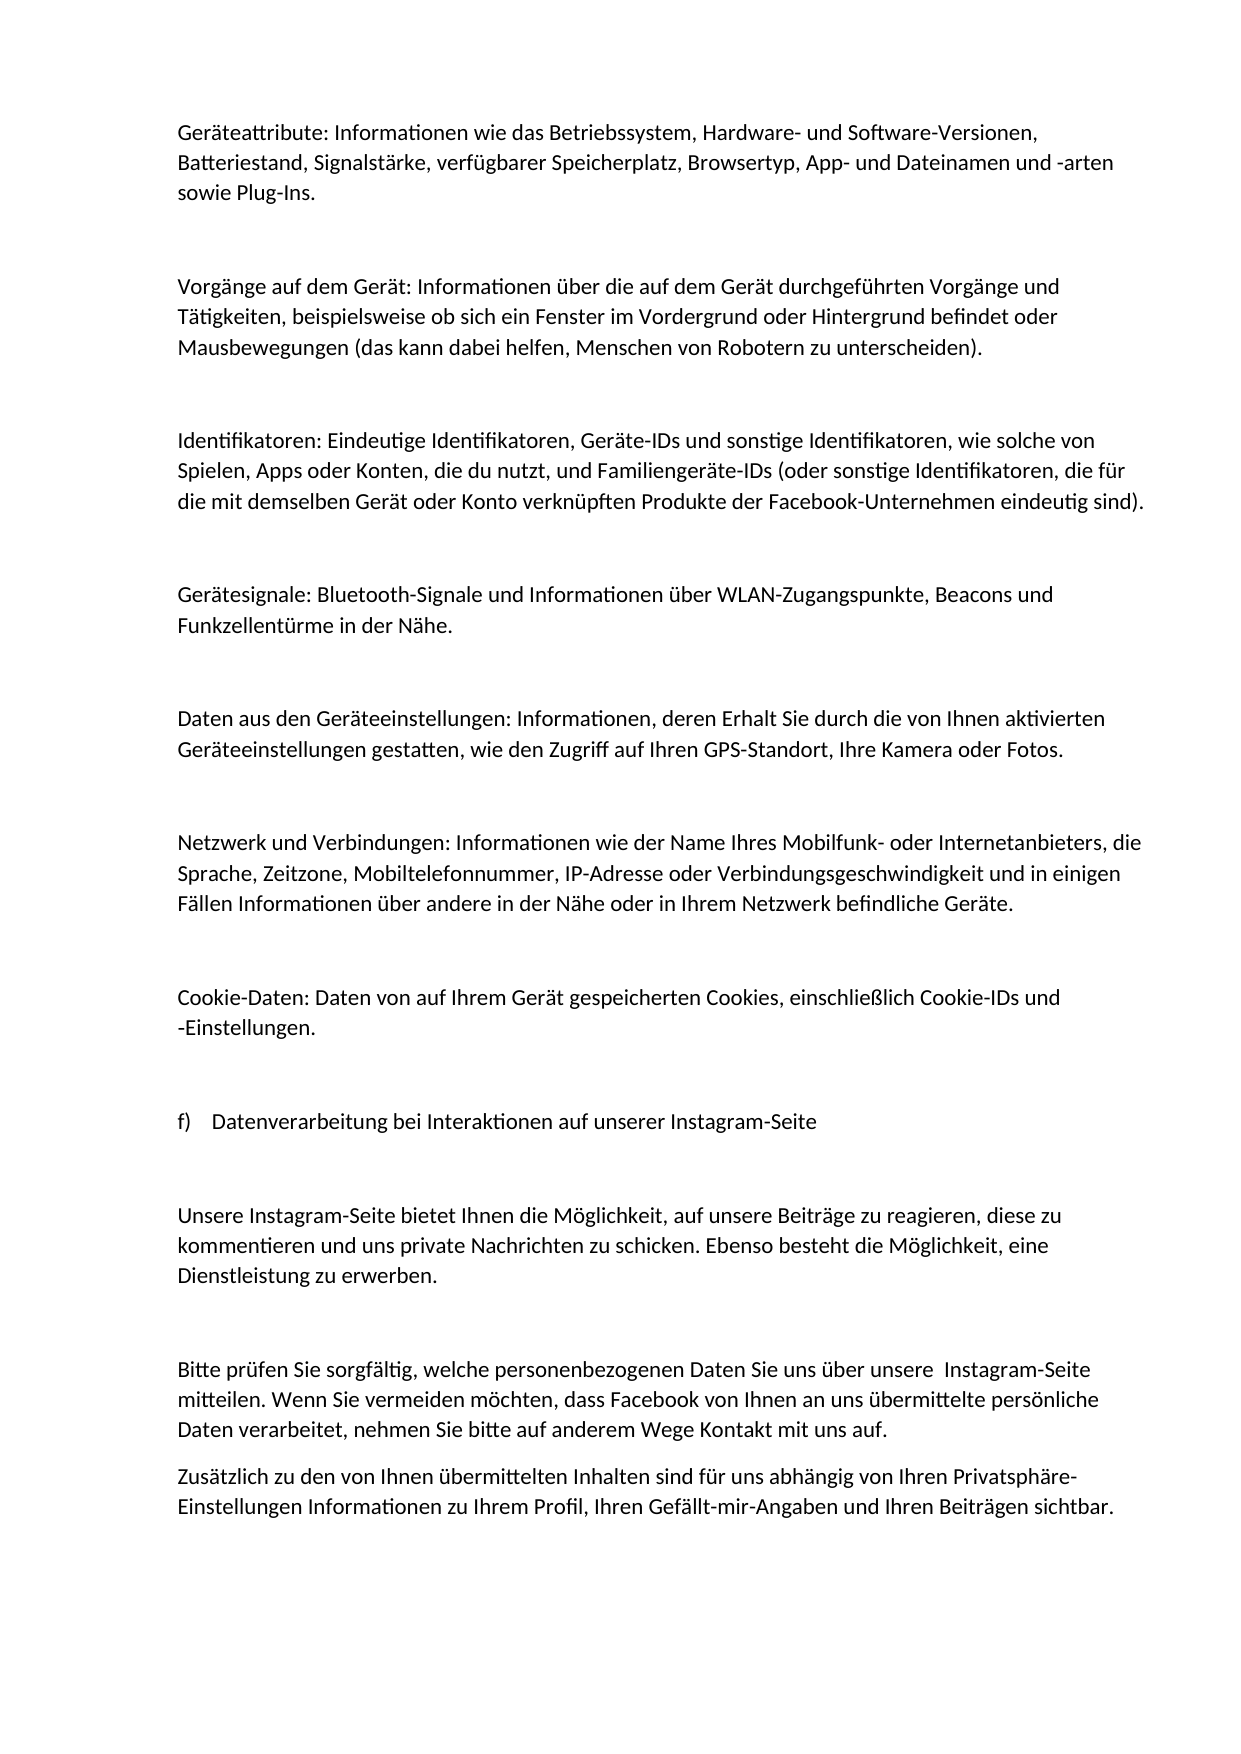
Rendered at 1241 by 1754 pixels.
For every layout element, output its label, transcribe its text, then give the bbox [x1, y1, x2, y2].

text Vorgänge auf dem Gerät: Informationen über die auf dem Gerät durchgeführten Vorgänge und Tätigkeiten, beispielsweise ob sich ein Fenster im Vordergrund oder Hintergrund befindet oder Mausbewegungen (das kann dabei helfen, Menschen von Robotern zu unterscheiden). [177, 272, 1152, 361]
text Identifikatoren: Eindeutige Identifikatoren, Geräte-IDs und sonstige Identifikatoren, wie solche von Spielen, Apps oder Konten, die du nutzt, und Familiengeräte-IDs (oder sonstige Identifikatoren, die für die mit demselben Gerät oder Konto verknüpften Produkte der Facebook-Unternehmen eindeutig sind). [177, 426, 1152, 515]
text Unsere Instagram-Seite bietet Ihnen die Möglichkeit, auf unsere Beiträge zu reagieren, diese zu kommentieren und uns private Nachrichten zu schicken. Ebenso besteht die Möglichkeit, eine Dienstleistung zu erwerben. [177, 1201, 1152, 1289]
text Gerätesignale: Bluetooth-Signale und Informationen über WLAN-Zugangspunkte, Beacons und Funkzellentürme in der Nähe. [177, 581, 1152, 639]
text Daten aus den Geräteeinstellungen: Informationen, deren Erhalt Sie durch die von Ihnen aktivierten Geräteeinstellungen gestatten, wie den Zugriff auf Ihren GPS-Standort, Ihre Kamera oder Fotos. [177, 704, 1152, 763]
text Geräteattribute: Informationen wie das Betriebssystem, Hardware- und Software-Versionen, Batteriestand, Signalstärke, verfügbarer Speicherplatz, Browsertyp, App- und Dateinamen und -arten sowie Plug-Ins. [177, 118, 1152, 207]
text Zusätzlich zu den von Ihnen übermittelten Inhalten sind für uns abhängig von Ihren Privatsphäre-Einstellungen Informationen zu Ihrem Profil, Ihren Gefällt-mir-Angaben und Ihren Beiträgen sichtbar. [177, 1462, 1152, 1521]
text Bitte prüfen Sie sorgfältig, welche personenbezogenen Daten Sie uns über unsere Instagram-Seite mitteilen. Wenn Sie vermeiden möchten, dass Facebook von Ihnen an uns übermittelte persönliche Daten verarbeitet, nehmen Sie bitte auf anderem Wege Kontakt mit uns auf. [177, 1355, 1152, 1443]
text Cookie-Daten: Daten von auf Ihrem Gerät gespeicherten Cookies, einschließlich Cookie-IDs und ‑Einstellungen. [177, 983, 1152, 1041]
text f) Datenverarbeitung bei Interaktionen auf unserer Instagram-Seite [177, 1107, 1152, 1135]
text Netzwerk und Verbindungen: Informationen wie der Name Ihres Mobilfunk- oder Internetanbieters, die Sprache, Zeitzone, Mobiltelefonnummer, IP-Adresse oder Verbindungsgeschwindigkeit und in einigen Fällen Informationen über andere in der Nähe oder in Ihrem Netzwerk befindliche Geräte. [177, 828, 1152, 917]
